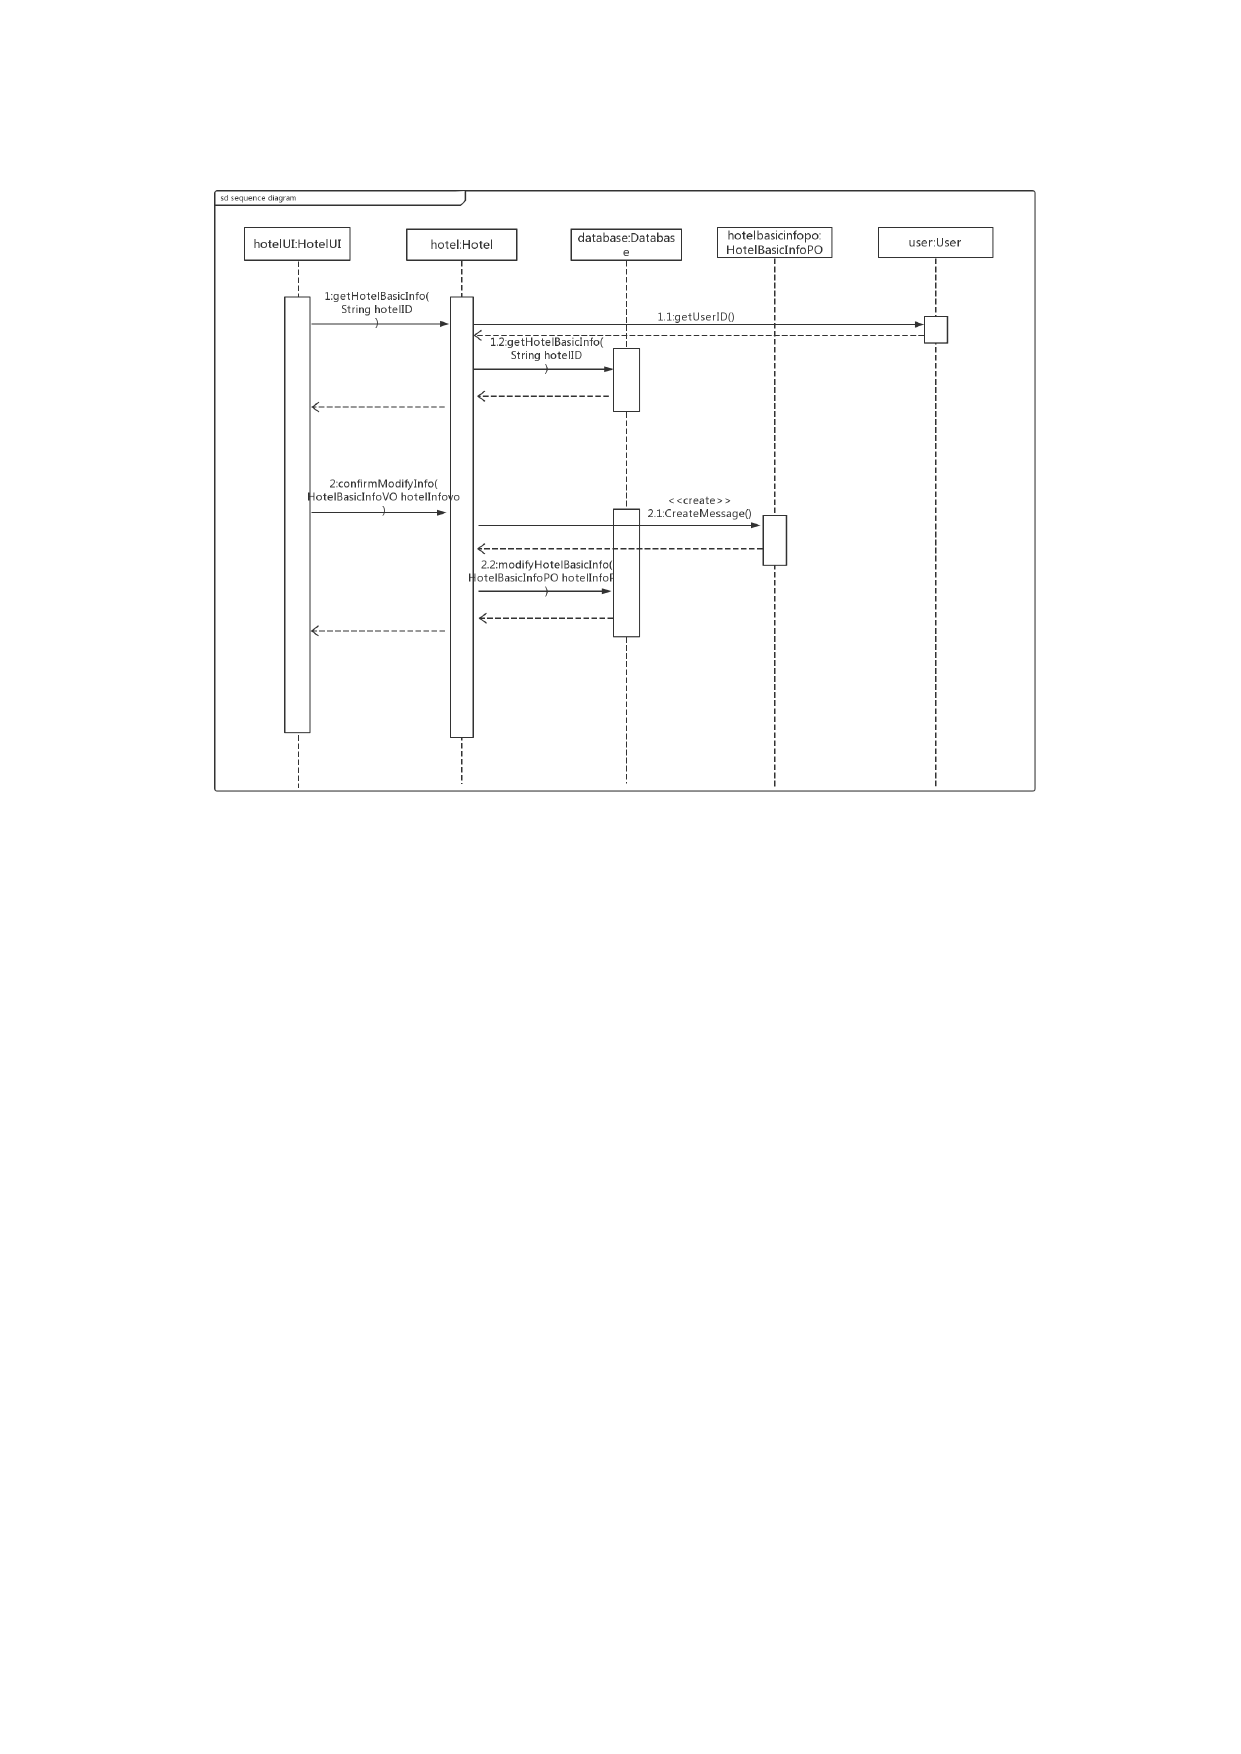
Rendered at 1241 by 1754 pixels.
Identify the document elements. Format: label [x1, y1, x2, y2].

picture [187, 163, 1053, 809]
